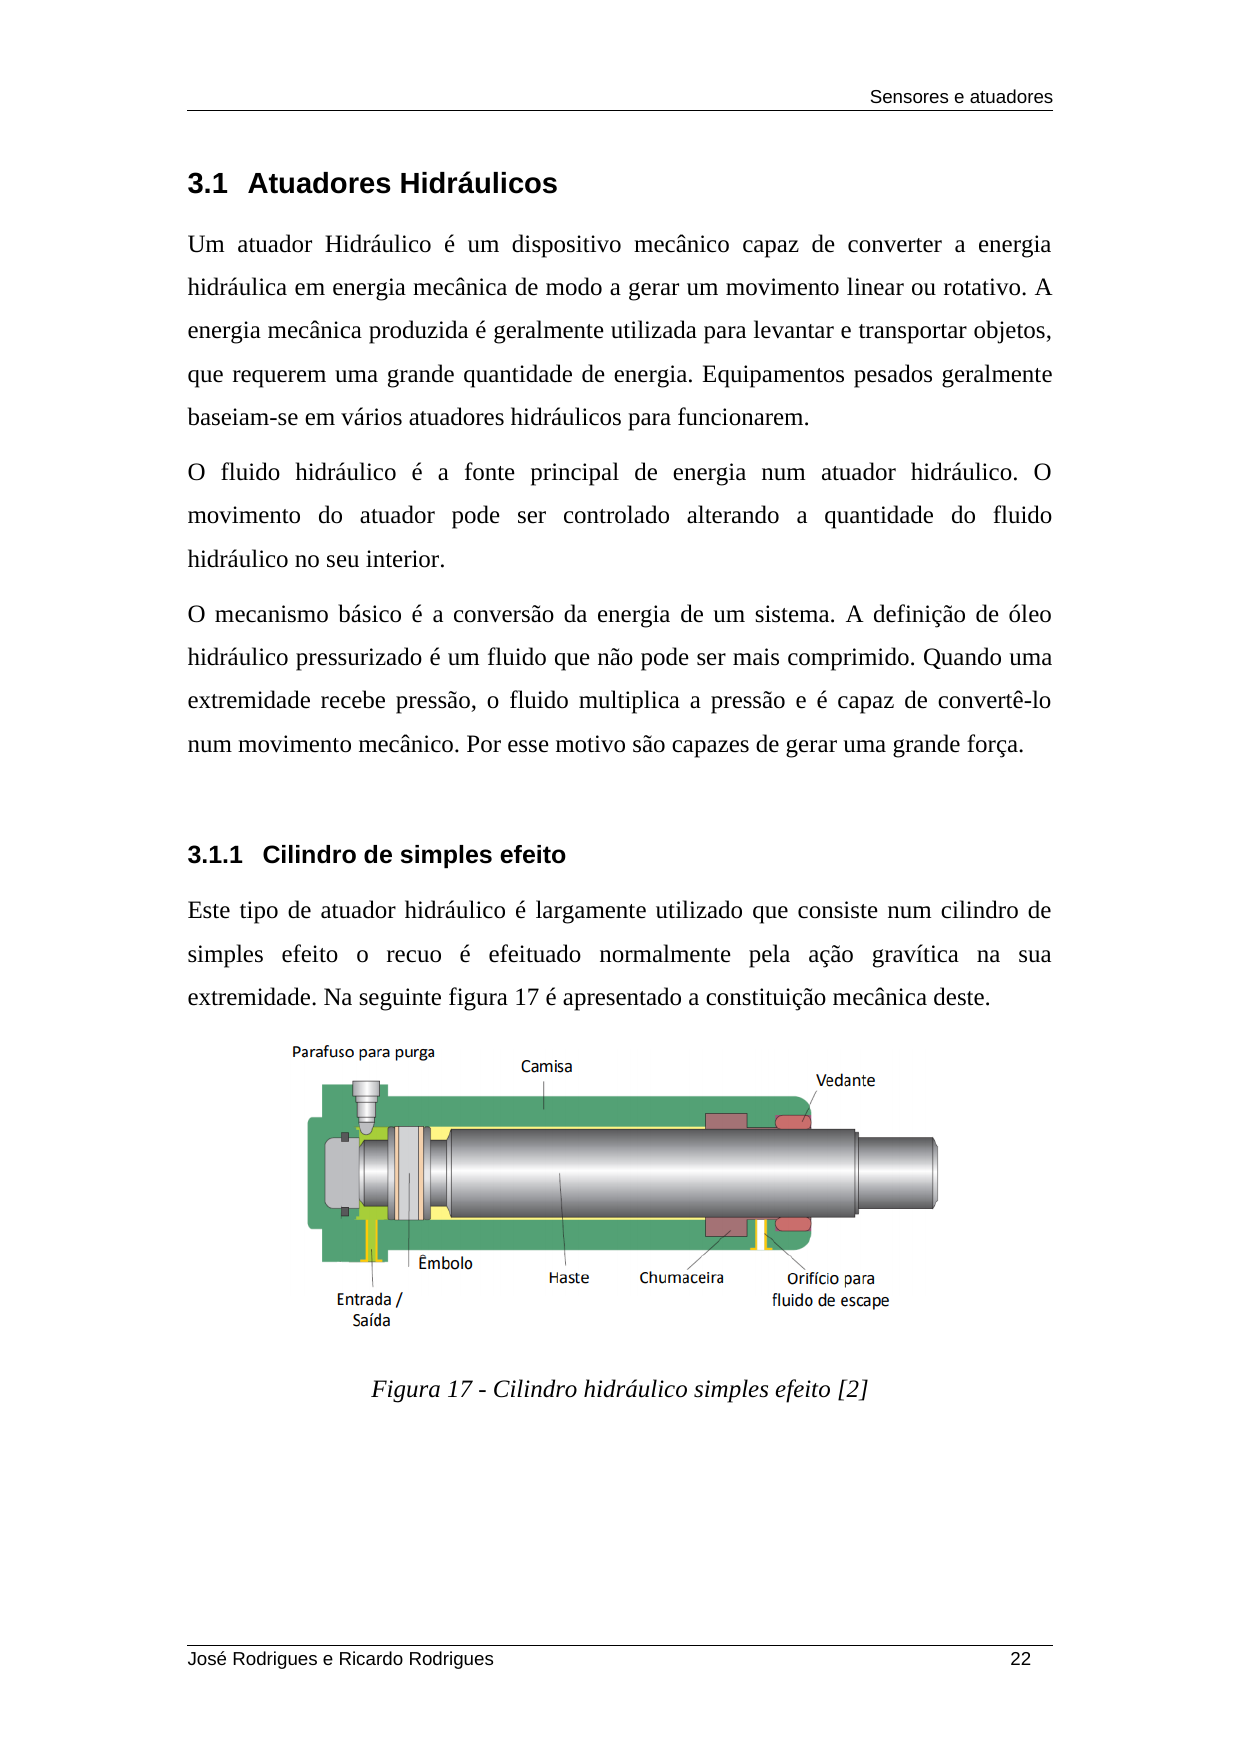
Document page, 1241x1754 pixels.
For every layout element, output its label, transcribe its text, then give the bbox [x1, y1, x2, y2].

subtitle Cilindro de simples efeito [187, 840, 1053, 869]
picture [287, 1037, 954, 1347]
subtitle Atuadores Hidráulicos [187, 167, 1053, 200]
text O mecanismo básico é a conversão da energia de um sistema. A definição de óleo hidráulico pressurizado é um fluido que não pode ser mais comprimido. Quando uma extremidade recebe pressão, o fluido multiplica a pressão e é capaz de convertê-lo num movimento mecânico. Por esse motivo são capazes de gerar uma grande força. [187, 599, 1053, 757]
text Um atuador Hidráulico é um dispositivo mecânico capaz de converter a energia hidráulica em energia mecânica de modo a gerar um movimento linear ou rotativo. A energia mecânica produzida é geralmente utilizada para levantar e transportar objetos, que requerem uma grande quantidade de energia. Equipamentos pesados geralmente baseiam-se em vários atuadores hidráulicos para funcionarem. [187, 229, 1053, 431]
text O fluido hidráulico é a fonte principal de energia num atuador hidráulico. O movimento do atuador pode ser controlado alterando a quantidade do fluido hidráulico no seu interior. [187, 457, 1053, 572]
text Este tipo de atuador hidráulico é largamente utilizado que consiste num cilindro de simples efeito o recuo é efeituado normalmente pela ação gravítica na sua extremidade. Na seguinte figura 17 é apresentado a constituição mecânica deste. [187, 896, 1053, 1011]
